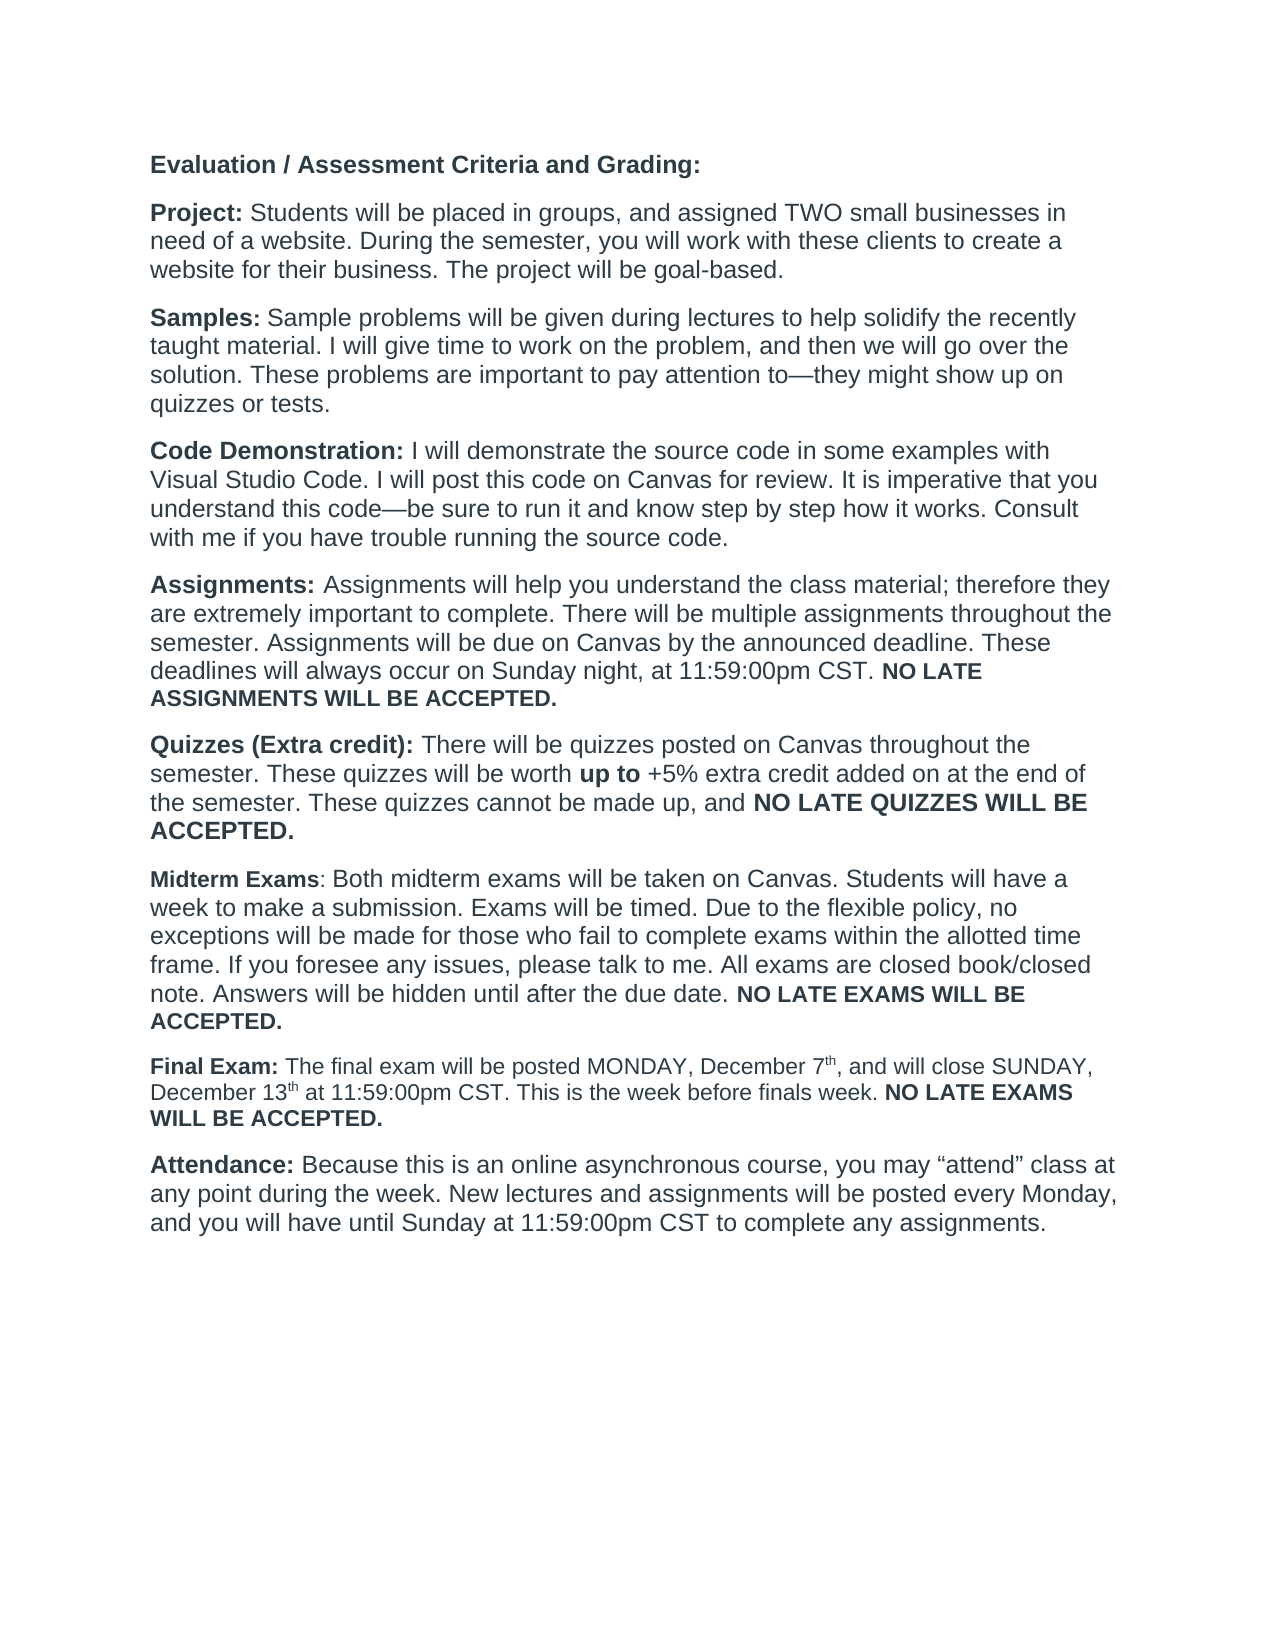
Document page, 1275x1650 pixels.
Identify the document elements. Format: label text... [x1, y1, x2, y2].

text Attendance: Because this is an online asynchronous course, you may “attend” class at any point during the week. New lectures and assignments will be posted every Monday, and you will have until Sunday at 11:59:00pm CST to complete any assignments. [150, 1151, 1125, 1237]
text Code Demonstration: I will demonstrate the source code in some examples with Visual Studio Code. I will post this code on Canvas for review. It is imperative that you understand this code—be sure to run it and know step by step how it works. Consult with me if you have trouble running the source code. [150, 436, 1125, 551]
text Midterm Exams: Both midterm exams will be taken on Canvas. Students will have a week to make a submission. Exams will be timed. Due to the flexible policy, no exceptions will be made for those who fail to complete exams within the allotted time frame. If you foresee any issues, please talk to me. All exams are closed book/closed note. Answers will be hidden until after the due date. NO LATE EXAMS WILL BE ACCEPTED. [150, 864, 1125, 1034]
text Samples: Sample problems will be given during lectures to help solidify the recently taught material. I will give time to work on the problem, and then we will go over the solution. These problems are important to pay attention to—they might show up on quizzes or tests. [150, 302, 1125, 417]
text Quizzes (Extra credit): There will be quizzes posted on Canvas throughout the semester. These quizzes will be worth up to +5% extra credit added on at the end of the semester. These quizzes cannot be made up, and NO LATE QUIZZES WILL BE ACCEPTED. [150, 730, 1125, 845]
text Final Exam: The final exam will be posted MONDAY, December 7th, and will close SUNDAY, December 13th at 11:59:00pm CST. This is the week before finals week. NO LATE EXAMS WILL BE ACCEPTED. [383, 1053, 1125, 1132]
text Assignments: Assignments will help you understand the class material; therefore they are extremely important to complete. There will be multiple assignments throughout the semester. Assignments will be due on Canvas by the announced deadline. These deadlines will always occur on Sunday night, at 11:59:00pm CST. NO LATE ASSIGNMENTS WILL BE ACCEPTED. [150, 570, 1125, 711]
text Evaluation / Assessment Criteria and Grading: [150, 150, 1125, 179]
text Project: Students will be placed in groups, and assigned TWO small businesses in need of a website. During the semester, you will work with these clients to create a website for their business. The project will be goal-based. [150, 197, 1125, 284]
